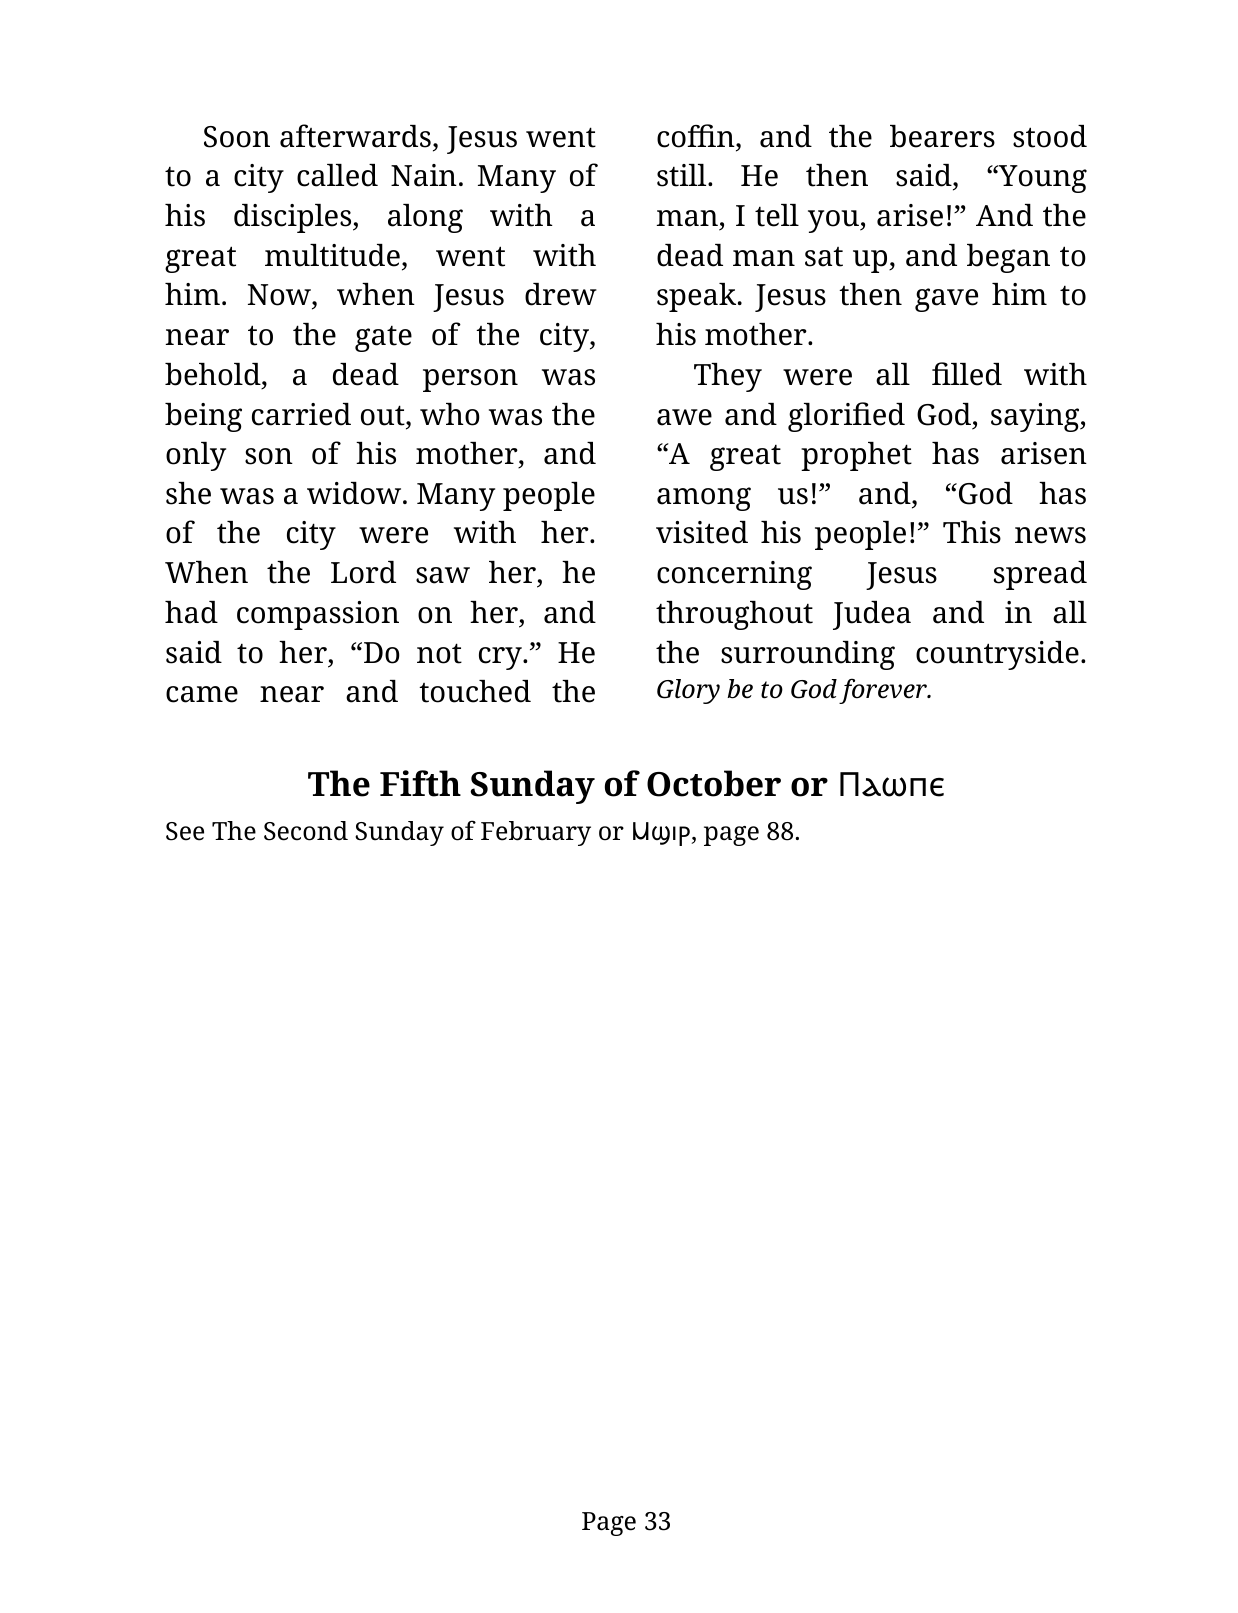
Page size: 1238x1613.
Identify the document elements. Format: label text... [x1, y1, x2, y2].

subtitle The Fifth Sunday of October or Ⲡⲁⲱⲡⲉ [165, 761, 1087, 807]
text Soon afterwards, Jesus went to a city called Nain. Many of his disciples, along with a great multitude, went with him. Now, when Jesus drew near to the gate of the city, behold, a dead person was being carried out, who was the only son of his mother, and she was a widow. Many people of the city were with her. When the Lord saw her, he had compassion on her, and said to her, “Do not cry.” He came near and touched the coffin, and the bearers stood still. He then said, “Young man, I tell you, arise!” And the dead man sat up, and began to speak. Jesus then gave him to his mother. [165, 116, 597, 711]
text They were all filled with awe and glorified God, saying, “A great prophet has arisen among us!” and, “God has visited his people!” This news concerning Jesus spread throughout Judea and in all the surrounding countryside. Glory be to God forever. [656, 354, 1087, 706]
text Soon afterwards, Jesus went to a city called Nain. Many of his disciples, along with a great multitude, went with him. Now, when Jesus drew near to the gate of the city, behold, a dead person was being carried out, who was the only son of his mother, and she was a widow. Many people of the city were with her. When the Lord saw her, he had compassion on her, and said to her, “Do not cry.” He came near and touched the coffin, and the bearers stood still. He then said, “Young man, I tell you, arise!” And the dead man sat up, and began to speak. Jesus then gave him to his mother. [656, 116, 1087, 354]
text See The Second Sunday of February or Ⲙϣⲓⲣ, page 217. [165, 813, 1087, 847]
